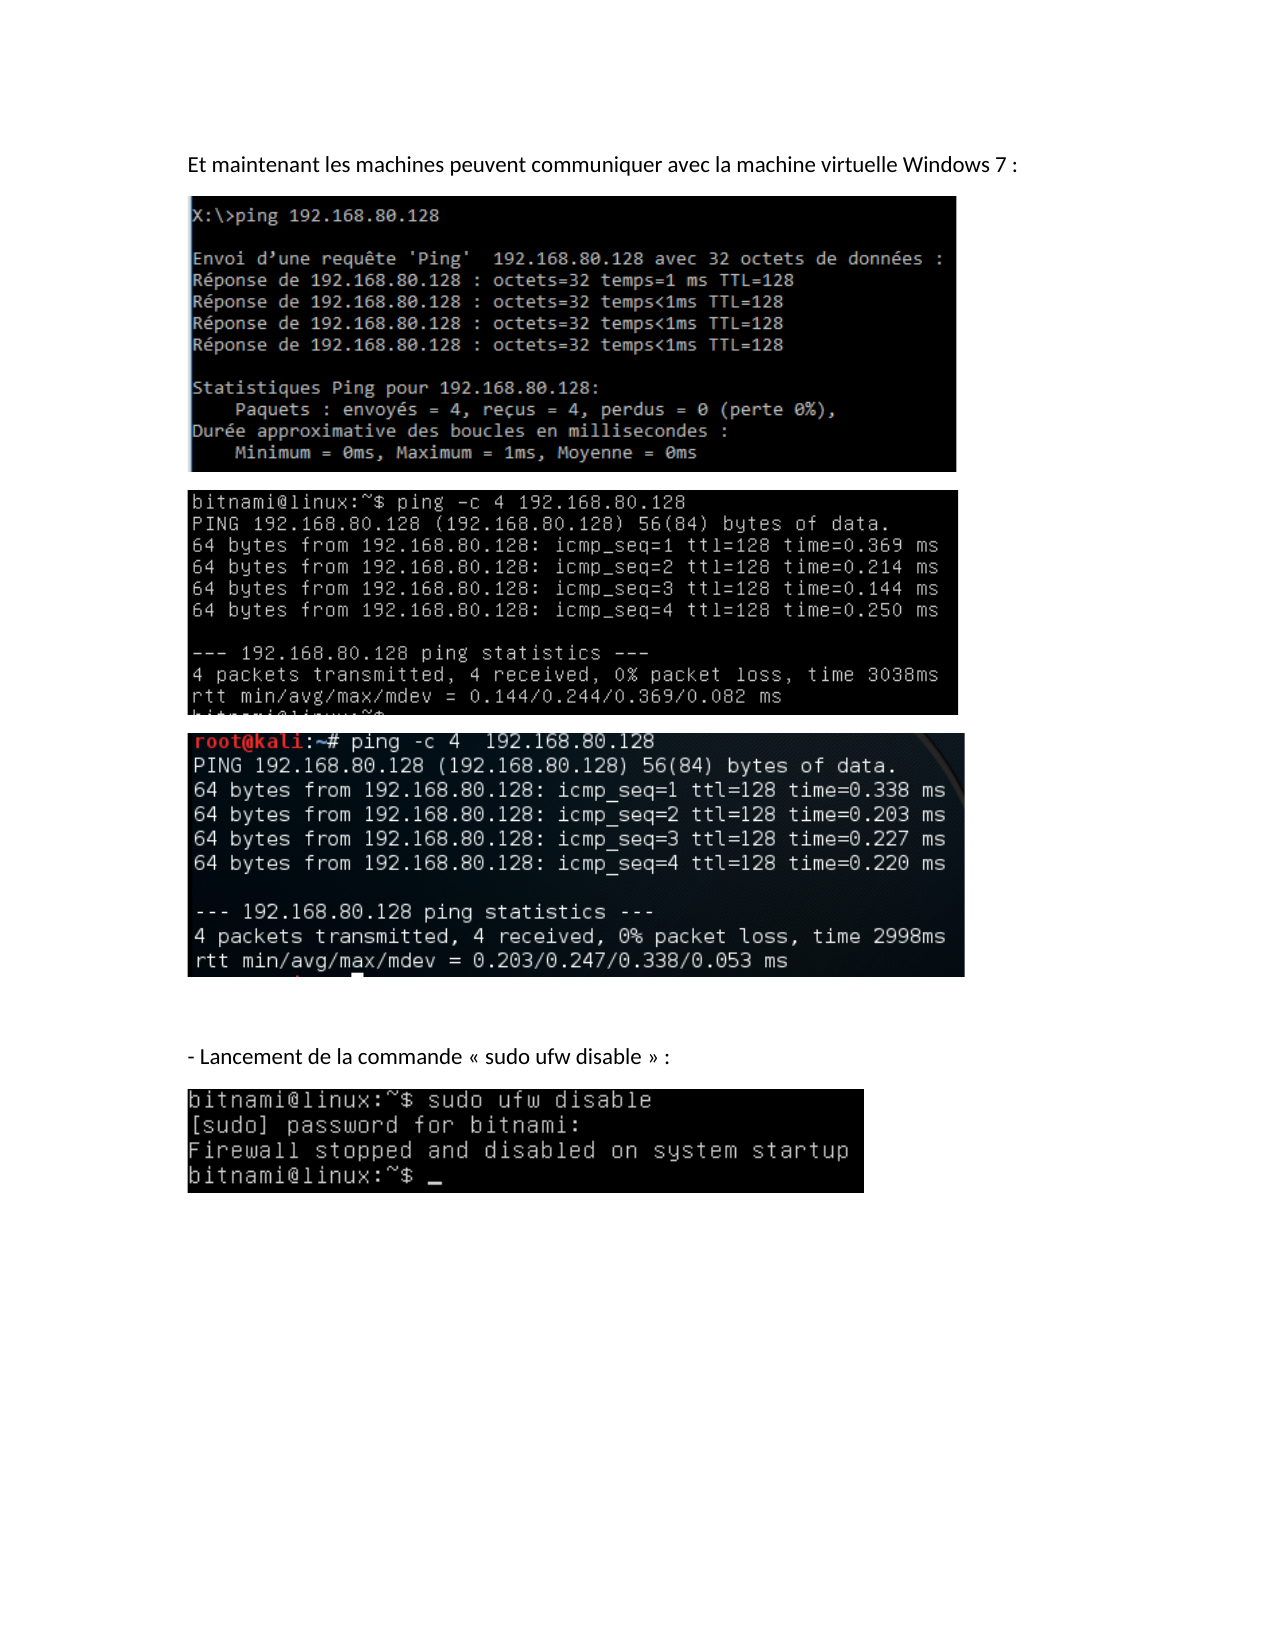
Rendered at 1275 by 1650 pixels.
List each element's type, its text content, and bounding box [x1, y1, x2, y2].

text - Lancement de la commande « sudo ufw disable » : [187, 1042, 1087, 1071]
text Et maintenant les machines peuvent communiquer avec la machine virtuelle Windows 7 : [187, 150, 1087, 178]
picture [187, 196, 957, 472]
picture [187, 733, 965, 977]
picture [187, 490, 959, 715]
picture [187, 1089, 864, 1193]
